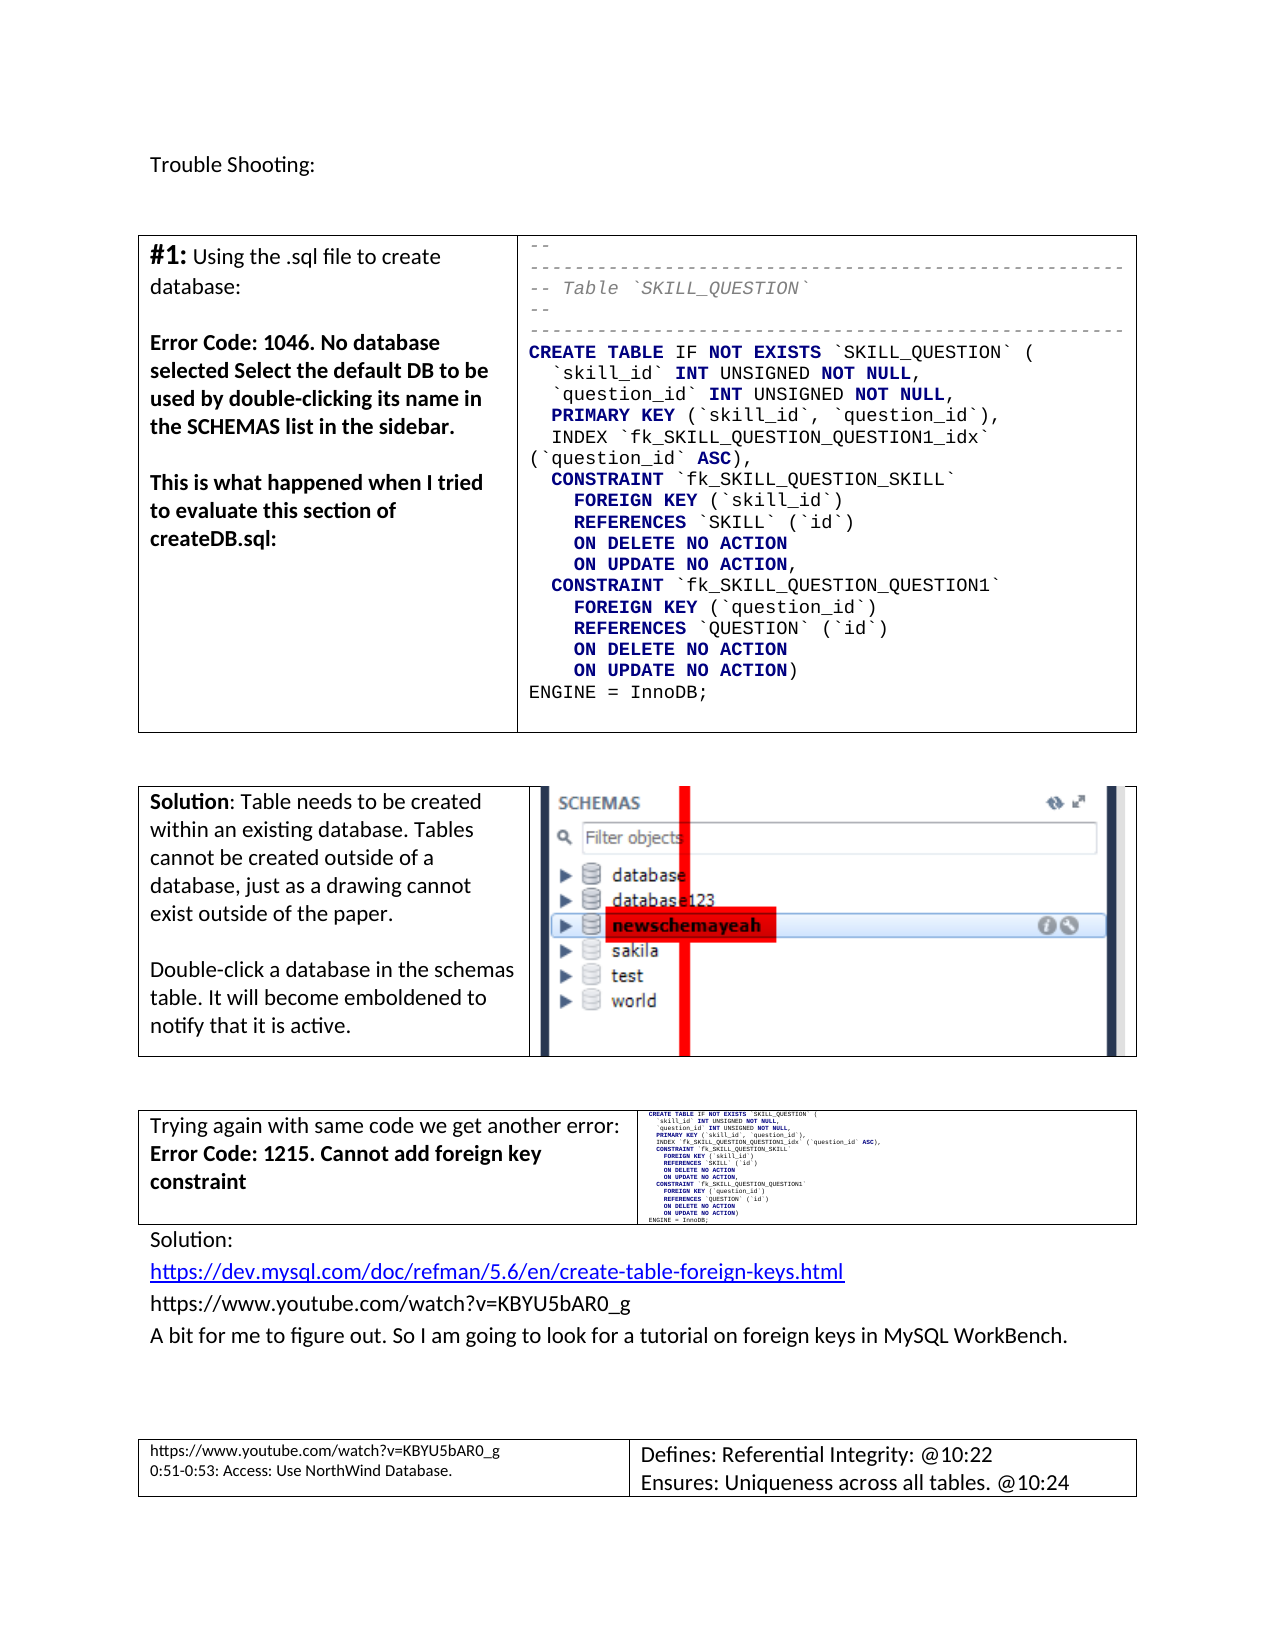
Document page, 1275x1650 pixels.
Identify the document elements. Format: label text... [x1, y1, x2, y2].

text Trouble Shooting: [150, 150, 1125, 210]
text Solution: https://dev.mysql.com/doc/refman/5.6/en/create-table-foreign-keys.html https://www.youtube.com/watch?v=KBYU5bAR0_g A bit for me to figure out. So I am going to look for a tutorial on foreign keys in MySQL WorkBench. [150, 1225, 1125, 1414]
table_header [1125, 787, 1136, 1056]
table_header #1: Using the .sql file to create database: Error Code: 1046. No database selected Select the default DB to be used by double-clicking its name in the SCHEMAS list in the sidebar. This is what happened when I tried to evaluate this section of createDB.sql: [139, 236, 517, 732]
picture [540, 786, 1125, 1056]
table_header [630, 1440, 1136, 1496]
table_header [139, 1440, 629, 1496]
table_header CREATE TABLE IF NOT EXISTS `SKILL_QUESTION` ( `skill_id` INT UNSIGNED NOT NULL, `question_id` INT UNSIGNED NOT NULL, PRIMARY KEY (`skill_id`, `question_id`), INDEX `fk_SKILL_QUESTION_QUESTION1_idx` (`question_id` ASC), CONSTRAINT `fk_SKILL_QUESTION_SKILL` FOREIGN KEY (`skill_id`) REFERENCES `SKILL` (`id`) ON DELETE NO ACTION ON UPDATE NO ACTION, CONSTRAINT `fk_SKILL_QUESTION_QUESTION1` FOREIGN KEY (`question_id`) REFERENCES `QUESTION` (`id`) ON DELETE NO ACTION ON UPDATE NO ACTION) ENGINE = InnoDB; [638, 1111, 1136, 1224]
table_header -- ----------------------------------------------------- -- Table `SKILL_QUESTION` -- ----------------------------------------------------- CREATE TABLE IF NOT EXISTS `SKILL_QUESTION` ( `skill_id` INT UNSIGNED NOT NULL, `question_id` INT UNSIGNED NOT NULL, PRIMARY KEY (`skill_id`, `question_id`), INDEX `fk_SKILL_QUESTION_QUESTION1_idx` (`question_id` ASC), CONSTRAINT `fk_SKILL_QUESTION_SKILL` FOREIGN KEY (`skill_id`) REFERENCES `SKILL` (`id`) ON DELETE NO ACTION ON UPDATE NO ACTION, CONSTRAINT `fk_SKILL_QUESTION_QUESTION1` FOREIGN KEY (`question_id`) REFERENCES `QUESTION` (`id`) ON DELETE NO ACTION ON UPDATE NO ACTION) ENGINE = InnoDB; [518, 236, 1136, 732]
table_header Solution: Table needs to be created within an existing database. Tables cannot be created outside of a database, just as a drawing cannot exist outside of the paper. Double-click a database in the schemas table. It will become emboldened to notify that it is active. [139, 787, 529, 1056]
table_header [530, 787, 540, 1056]
table_header Trying again with same code we get another error: Error Code: 1215. Cannot add foreign key constraint [139, 1111, 637, 1224]
